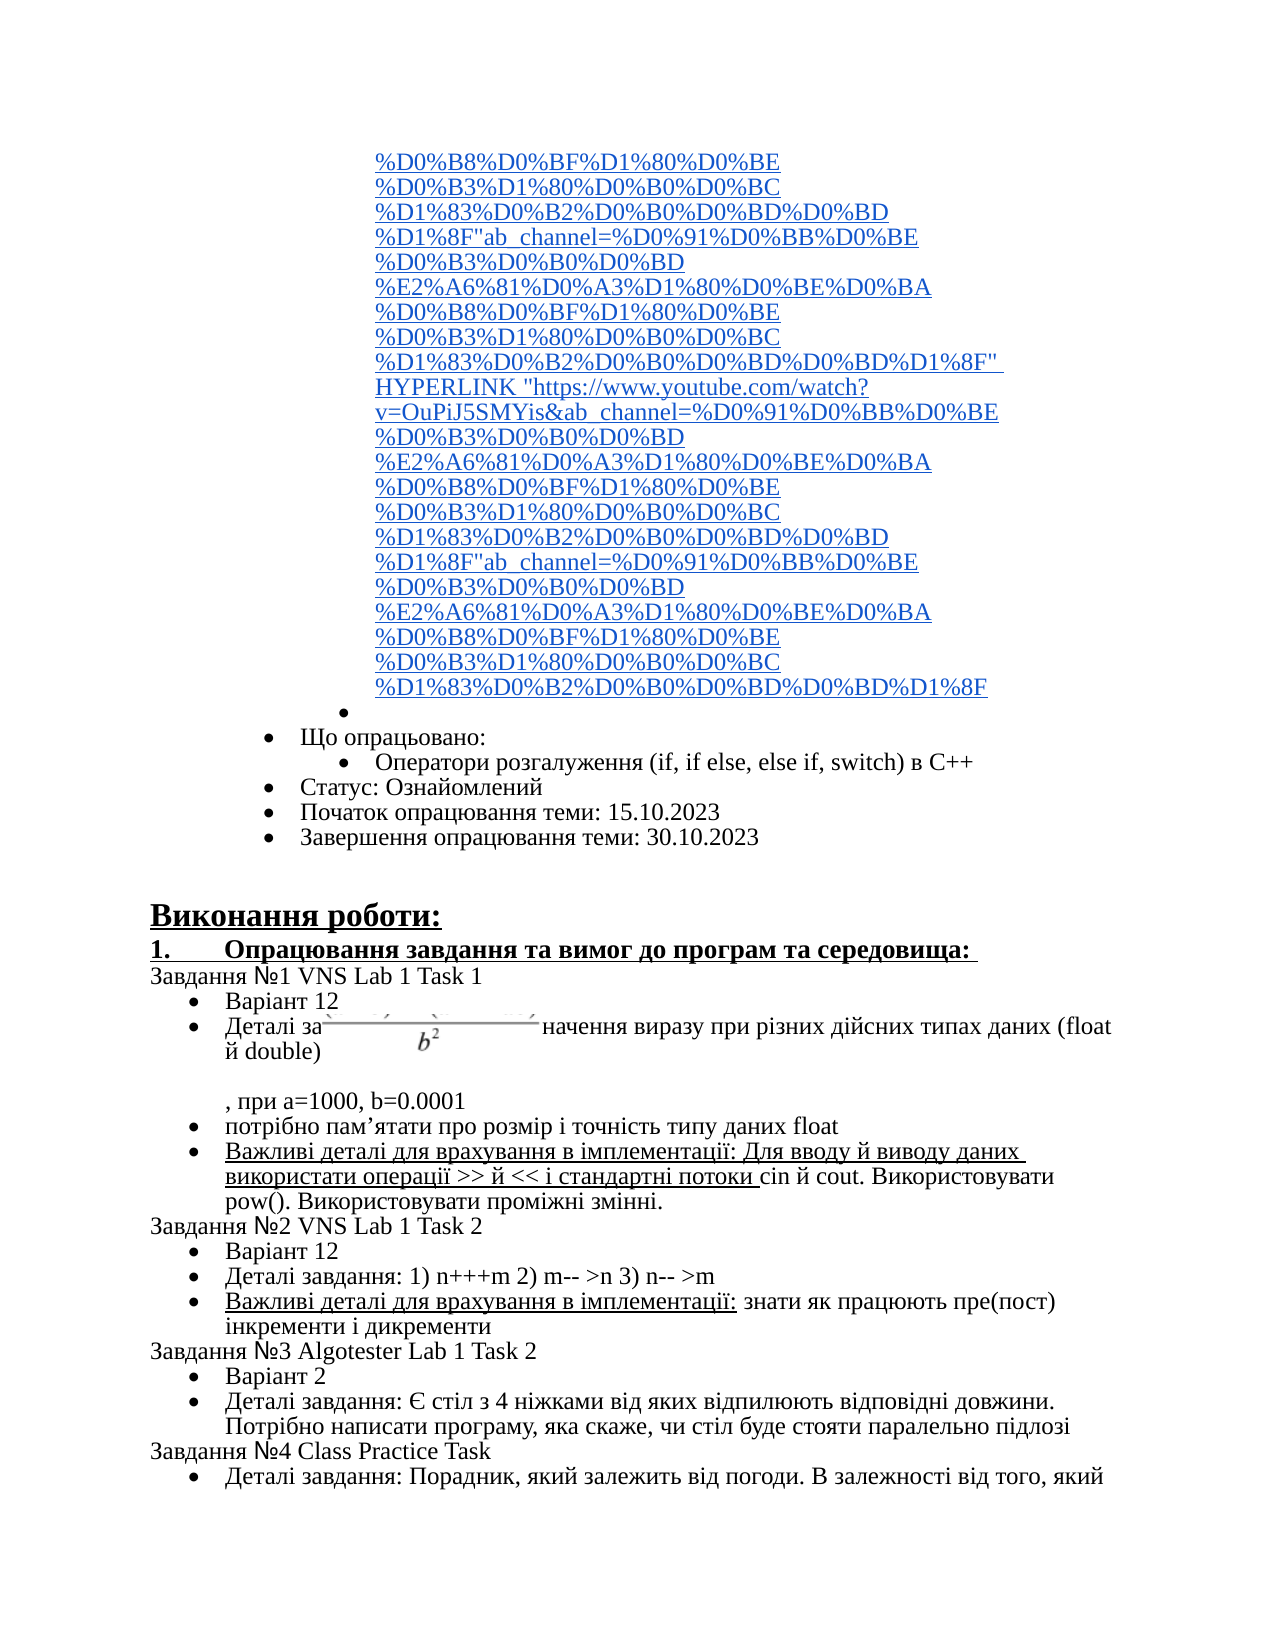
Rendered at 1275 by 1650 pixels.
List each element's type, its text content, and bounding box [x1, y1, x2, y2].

list Варіант 12 [187, 1240, 1125, 1265]
text Виконання роботи: [150, 903, 1125, 932]
list Деталі завдання: Обчислити значення виразу при різних дійсних типах даних (float й double) [187, 1015, 1125, 1065]
list Статус: Ознайомлений [262, 775, 1125, 800]
list Деталі завдання: 1) n+++m 2) m-- >n 3) n-- >m [187, 1265, 1125, 1290]
text Завдання №2 VNS Lab 1 Task 2 [150, 1215, 1125, 1240]
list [337, 150, 1125, 700]
list Важливі деталі для врахування в імплементації: знати як працюють пре(пост) інкременти і дикременти [187, 1290, 1125, 1340]
list Варіант 2 [187, 1365, 1125, 1390]
text Завдання №4 Class Practice Task [150, 1440, 1125, 1465]
list Деталі завдання: Є стіл з 4 ніжками від яких відпилюють відповідні довжини. Потрібно написати програму, яка скаже, чи стіл буде стояти паралельно підлозі [187, 1390, 1125, 1440]
list Варіант 12 [187, 990, 1125, 1015]
list Початок опрацювання теми: 15.10.2023 [262, 800, 1125, 825]
text 1. Опрацювання завдання та вимог до програм та середовища: [150, 936, 1125, 965]
text , при а=1000, b=0.0001 [225, 1090, 1125, 1115]
list Важливі деталі для врахування в імплементації: Для вводу й виводу даних використати операції >> й << і стандартні потоки cin й cout. Використовувати pow(). Використовувати проміжні змінні. [187, 1140, 1125, 1215]
list Оператори розгалуження (if, if else, else if, switch) в С++ [337, 750, 1125, 775]
list Що опрацьовано: [262, 725, 1125, 750]
text Завдання №1 VNS Lab 1 Task 1 [150, 965, 1125, 990]
list Завершення опрацювання теми: 30.10.2023 [262, 825, 1125, 850]
list потрібно пам’ятати про розмір і точність типу даних float [187, 1115, 1125, 1140]
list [187, 1465, 1125, 1490]
text Завдання №3 Algotester Lab 1 Task 2 [150, 1340, 1125, 1365]
